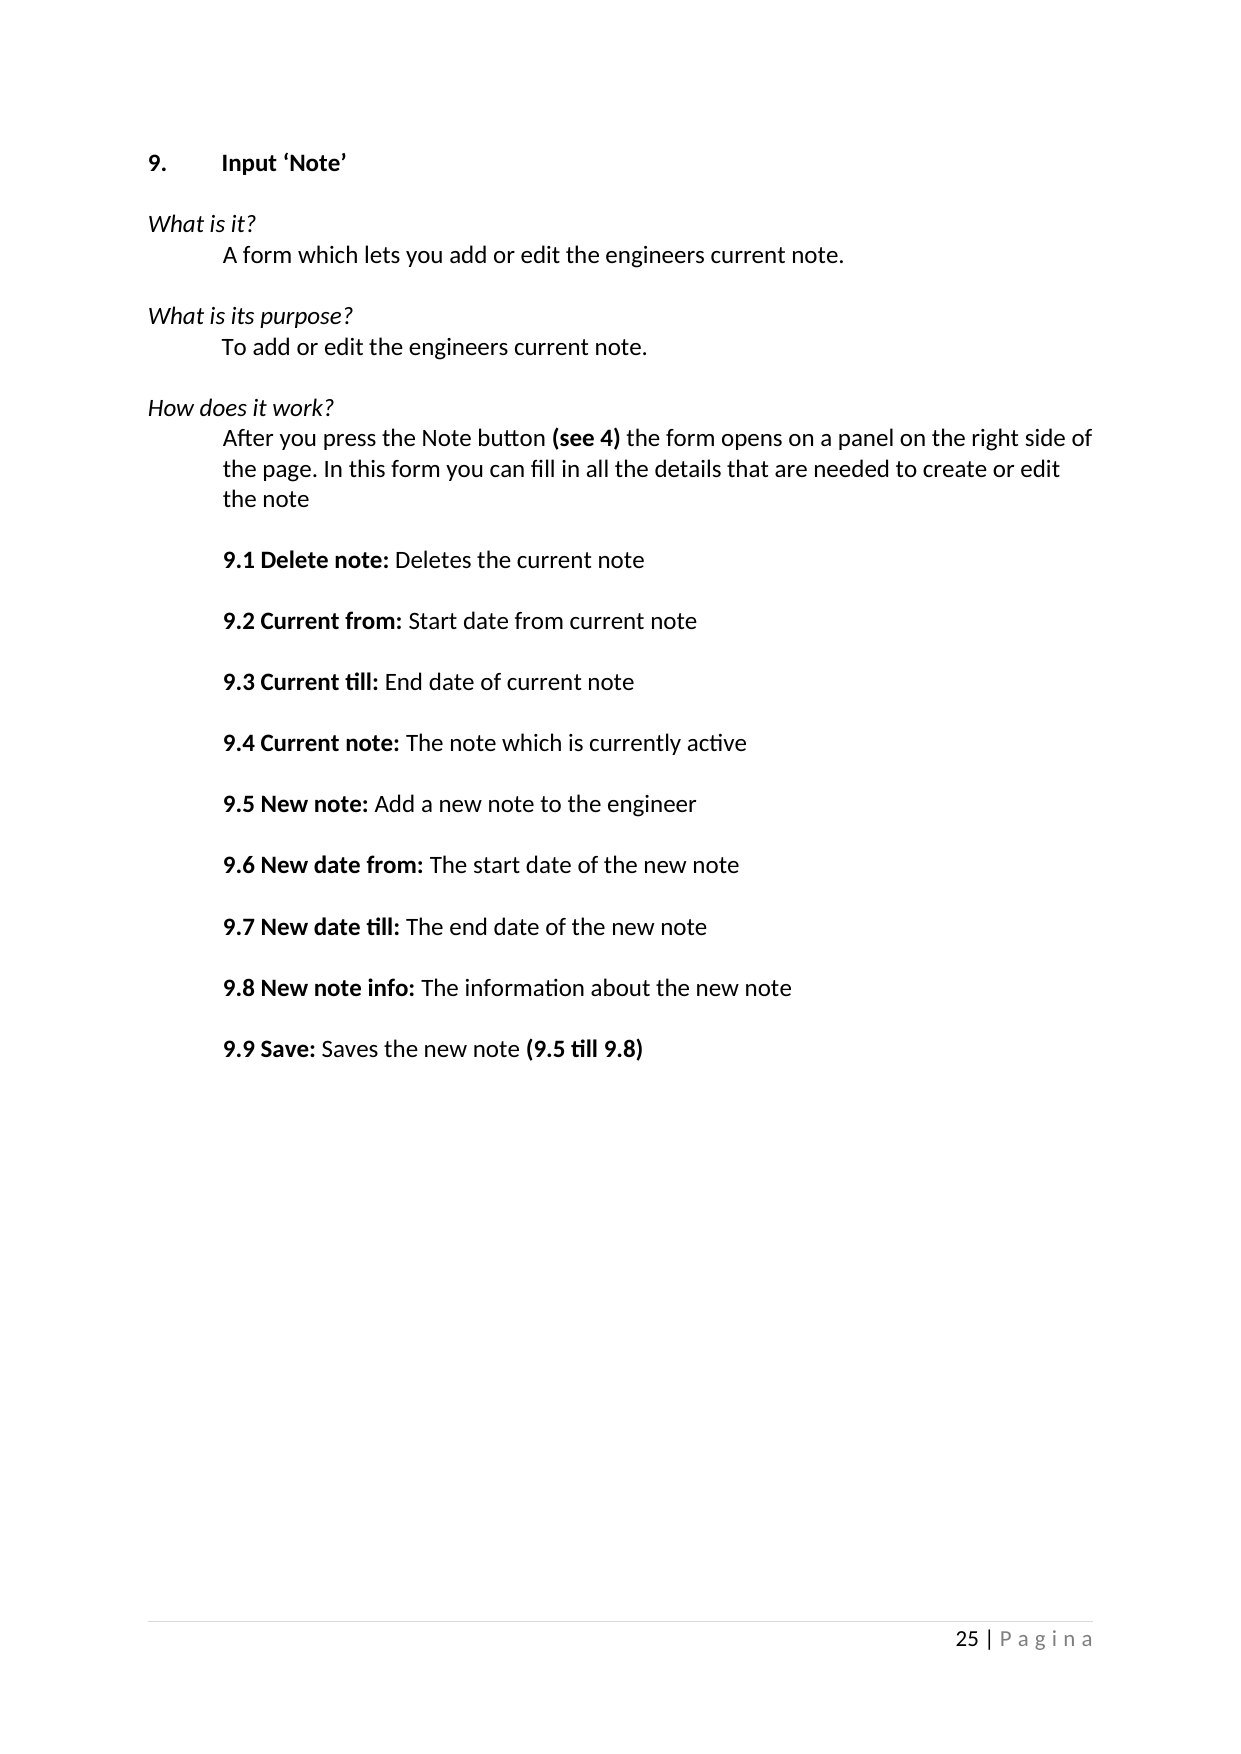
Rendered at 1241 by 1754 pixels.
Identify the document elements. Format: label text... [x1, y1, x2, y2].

text What is its purpose? [148, 300, 1093, 331]
text To add or edit the engineers current note. [148, 331, 1093, 361]
text 9.7 New date till: The end date of the new note [223, 911, 1093, 941]
text 9.4 Current note: The note which is currently active [223, 727, 1093, 758]
text How does it work? [148, 392, 1093, 422]
text After you press the Note button (see 4) the form opens on a panel on the right side of the page. In this form you can fill in all the details that are needed to create or edit the note [223, 422, 1093, 514]
text 9.9 Save: Saves the new note (9.5 till 9.8) [223, 1033, 1093, 1063]
text 9.6 New date from: The start date of the new note [223, 849, 1093, 880]
text 9.5 New note: Add a new note to the engineer [223, 788, 1093, 819]
text 9.1 Delete note: Deletes the current note [223, 544, 1093, 575]
text What is it? [148, 209, 1093, 239]
text 9.3 Current till: End date of current note [223, 666, 1093, 697]
text 9. Input ‘Note’ [148, 148, 1093, 178]
text 9.8 New note info: The information about the new note [223, 972, 1093, 1002]
text 9.2 Current from: Start date from current note [223, 605, 1093, 636]
text A form which lets you add or edit the engineers current note. [223, 239, 1093, 270]
